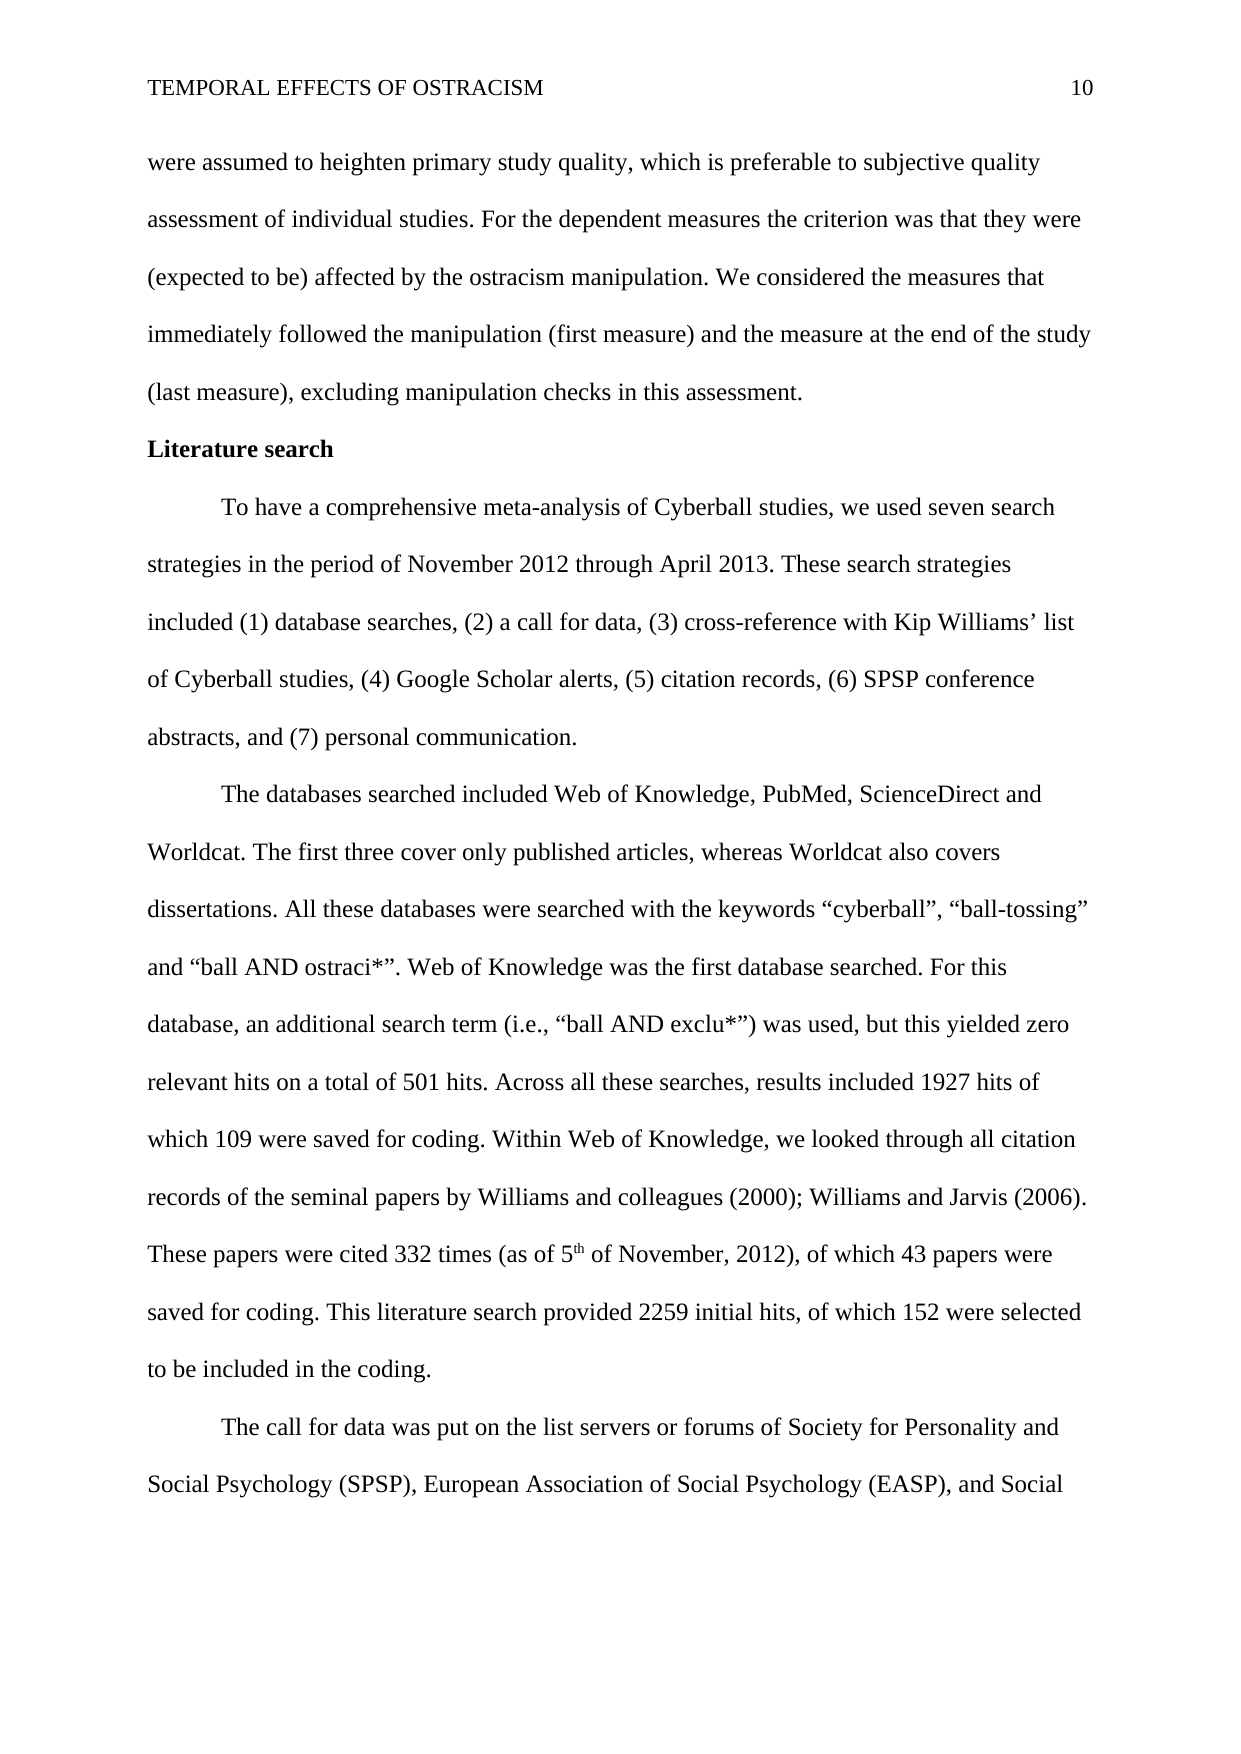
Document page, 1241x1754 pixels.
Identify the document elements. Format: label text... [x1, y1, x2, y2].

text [147, 1412, 1093, 1498]
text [147, 147, 1093, 406]
text To have a comprehensive meta-analysis of Cyberball studies, we used seven search strategies in the period of November 2012 through April 2013. These search strategies included (1) database searches, (2) a call for data, (3) cross-reference with Kip Williams’ list of Cyberball studies, (4) Google Scholar alerts, (5) citation records, (6) SPSP conference abstracts, and (7) personal communication. [147, 492, 1093, 751]
text The databases searched included Web of Knowledge, PubMed, ScienceDirect and Worldcat. The first three cover only published articles, whereas Worldcat also covers dissertations. All these databases were searched with the keywords “cyberball”, “ball-tossing” and “ball AND ostraci*”. Web of Knowledge was the first database searched. For this database, an additional search term (i.e., “ball AND exclu*”) was used, but this yielded zero relevant hits on a total of 501 hits. Across all these searches, results included 1927 hits of which 109 were saved for coding. Within Web of Knowledge, we looked through all citation records of the seminal papers by Williams and colleagues (2000); Williams and Jarvis (2006). These papers were cited 332 times (as of 5th of November, 2012), of which 43 papers were saved for coding. This literature search provided 2259 initial hits, of which 152 were selected to be included in the coding. [147, 779, 1093, 1383]
text Literature search [147, 434, 1093, 463]
